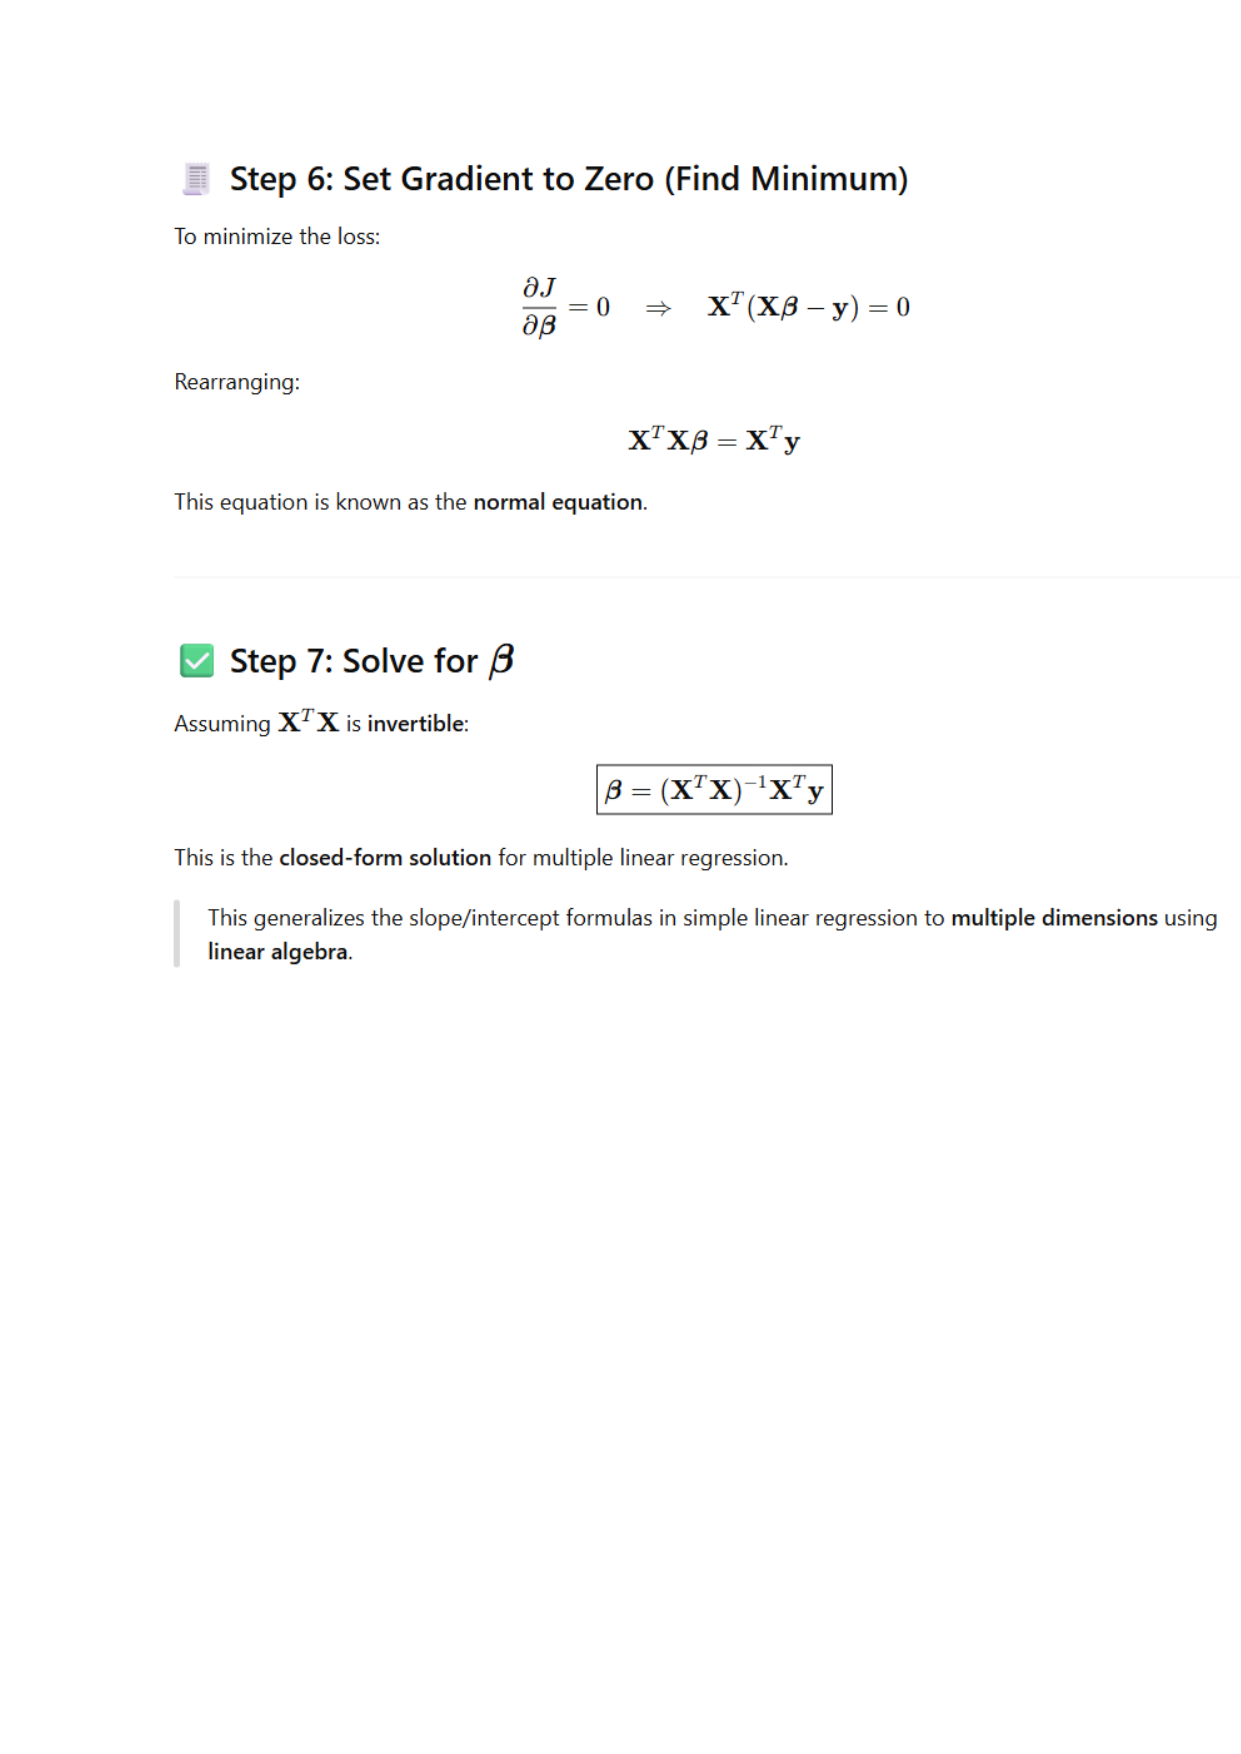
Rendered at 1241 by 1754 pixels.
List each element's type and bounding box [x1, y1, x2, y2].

picture [150, 150, 1241, 1002]
